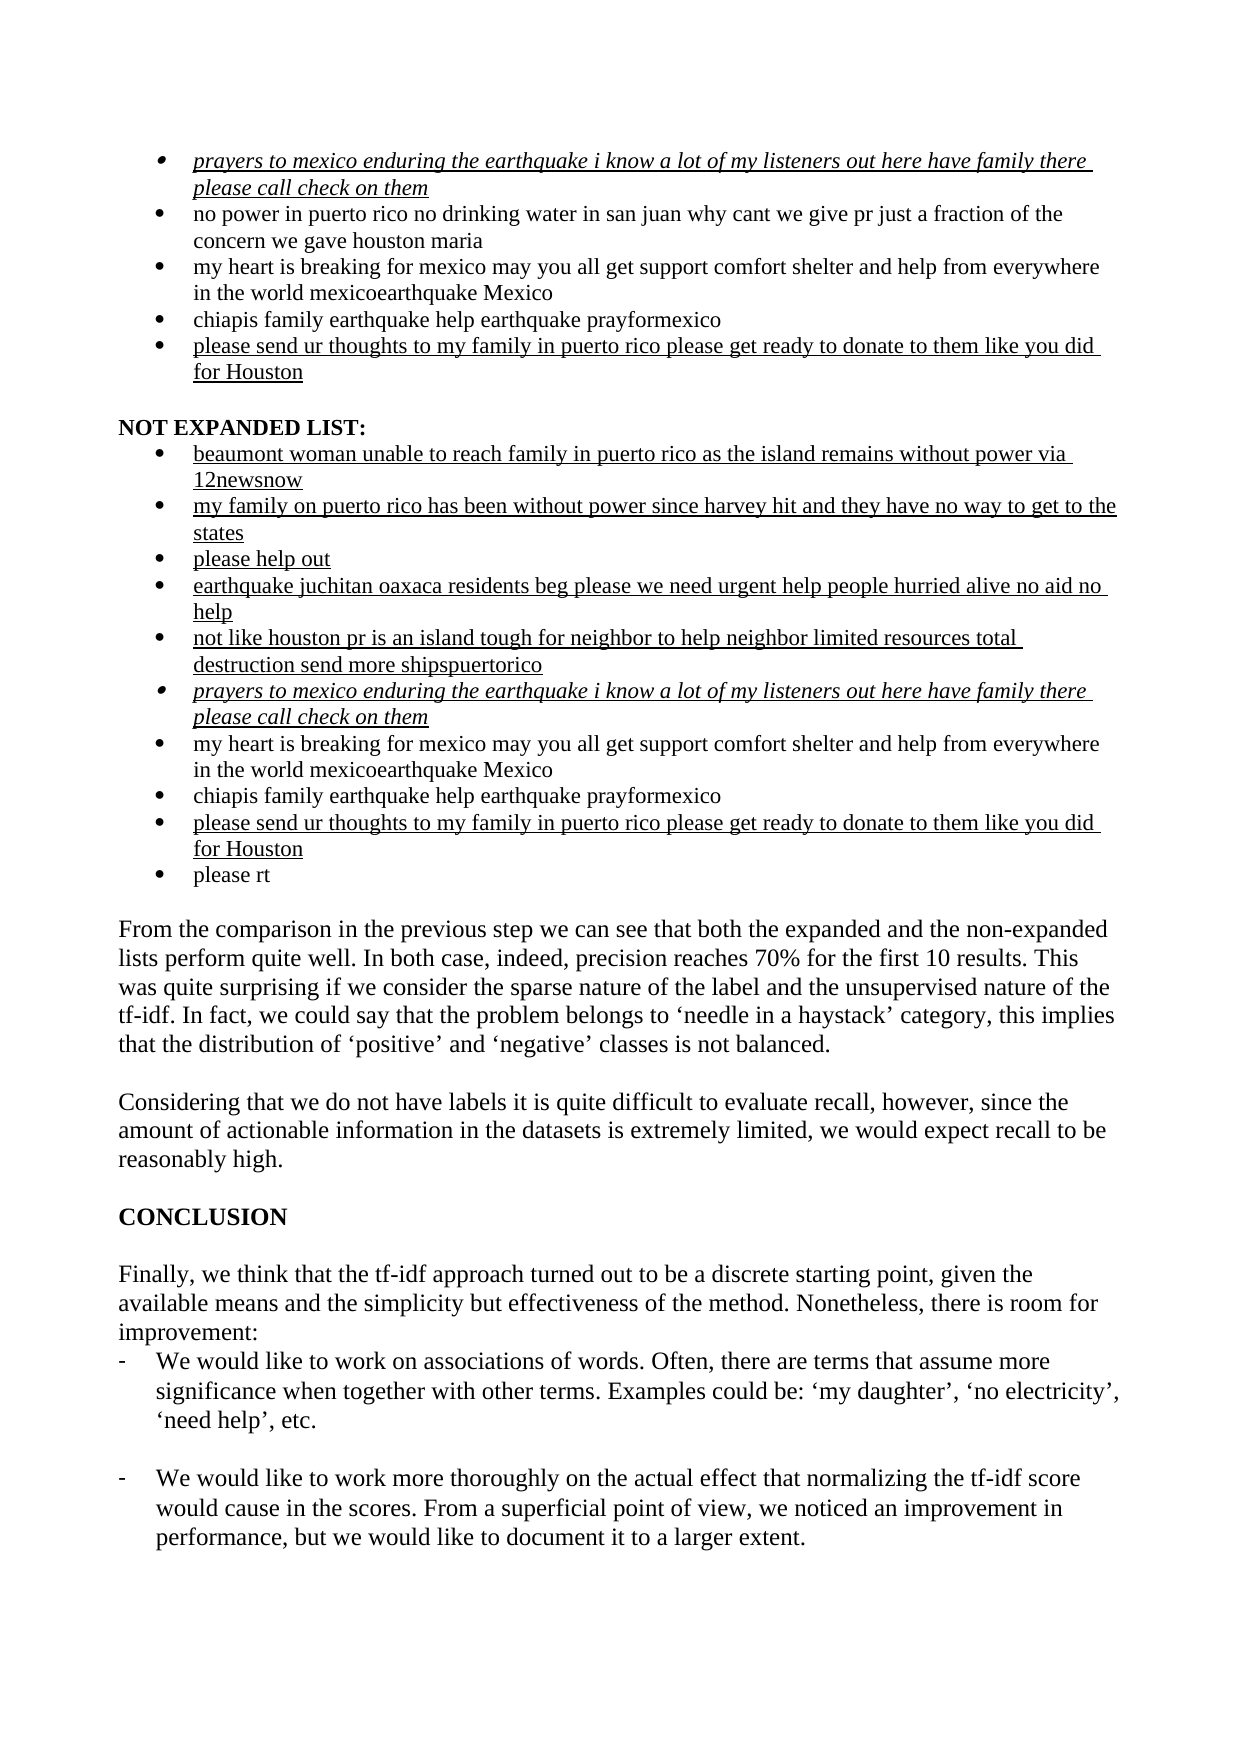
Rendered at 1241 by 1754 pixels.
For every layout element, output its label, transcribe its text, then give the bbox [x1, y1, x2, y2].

list earthquake juchitan oaxaca residents beg please we need urgent help people hurried alive no aid no help [156, 572, 1122, 624]
list We would like to work more thoroughly on the actual effect that normalizing the tf-idf score would cause in the scores. From a superficial point of view, we noticed an improvement in performance, but we would like to document it to a larger extent. [118, 1462, 1122, 1550]
text Considering that we do not have labels it is quite difficult to evaluate recall, however, since the amount of actionable information in the datasets is extremely limited, we would expect recall to be reasonably high. [118, 1087, 1122, 1173]
text NOT EXPANDED LIST: [118, 413, 1122, 440]
list prayers to mexico enduring the earthquake i know a lot of my listeners out here have family there please call check on them [156, 677, 1122, 730]
text From the comparison in the previous step we can see that both the expanded and the non-expanded lists perform quite well. In both case, indeed, precision reaches 70% for the first 10 results. This was quite surprising if we consider the sparse nature of the label and the unsupervised nature of the tf-idf. In fact, we could say that the problem belongs to ‘needle in a haystack’ category, this implies that the distribution of ‘positive’ and ‘negative’ classes is not balanced. [118, 914, 1122, 1058]
list please send ur thoughts to my family in puerto rico please get ready to donate to them like you did for Houston [156, 332, 1122, 385]
list please help out [156, 545, 1122, 572]
list my heart is breaking for mexico may you all get support comfort shelter and help from everywhere in the world mexicoearthquake Mexico [156, 253, 1122, 306]
list chiapis family earthquake help earthquake prayformexico [156, 782, 1122, 809]
text Finally, we think that the tf-idf approach turned out to be a discrete starting point, given the available means and the simplicity but effectiveness of the method. Nonetheless, there is room for improvement: [118, 1259, 1122, 1346]
list no power in puerto rico no drinking water in san juan why cant we give pr just a fraction of the concern we gave houston maria [156, 200, 1122, 253]
list my family on puerto rico has been without power since harvey hit and they have no way to get to the states [156, 493, 1122, 545]
list beaumont woman unable to reach family in puerto rico as the island remains without power via 12newsnow [156, 440, 1122, 493]
list not like houston pr is an island tough for neighbor to help neighbor limited resources total destruction send more shipspuertorico [156, 624, 1122, 677]
list We would like to work on associations of words. Often, there are terms that assume more significance when together with other terms. Examples could be: ‘my daughter’, ‘no electricity’, ‘need help’, etc. [118, 1346, 1122, 1433]
list chiapis family earthquake help earthquake prayformexico [156, 306, 1122, 332]
text CONCLUSION [118, 1202, 1122, 1231]
list please send ur thoughts to my family in puerto rico please get ready to donate to them like you did for Houston [156, 809, 1122, 862]
list please rt [156, 862, 1122, 888]
list prayers to mexico enduring the earthquake i know a lot of my listeners out here have family there please call check on them [156, 148, 1122, 200]
list my heart is breaking for mexico may you all get support comfort shelter and help from everywhere in the world mexicoearthquake Mexico [156, 730, 1122, 782]
